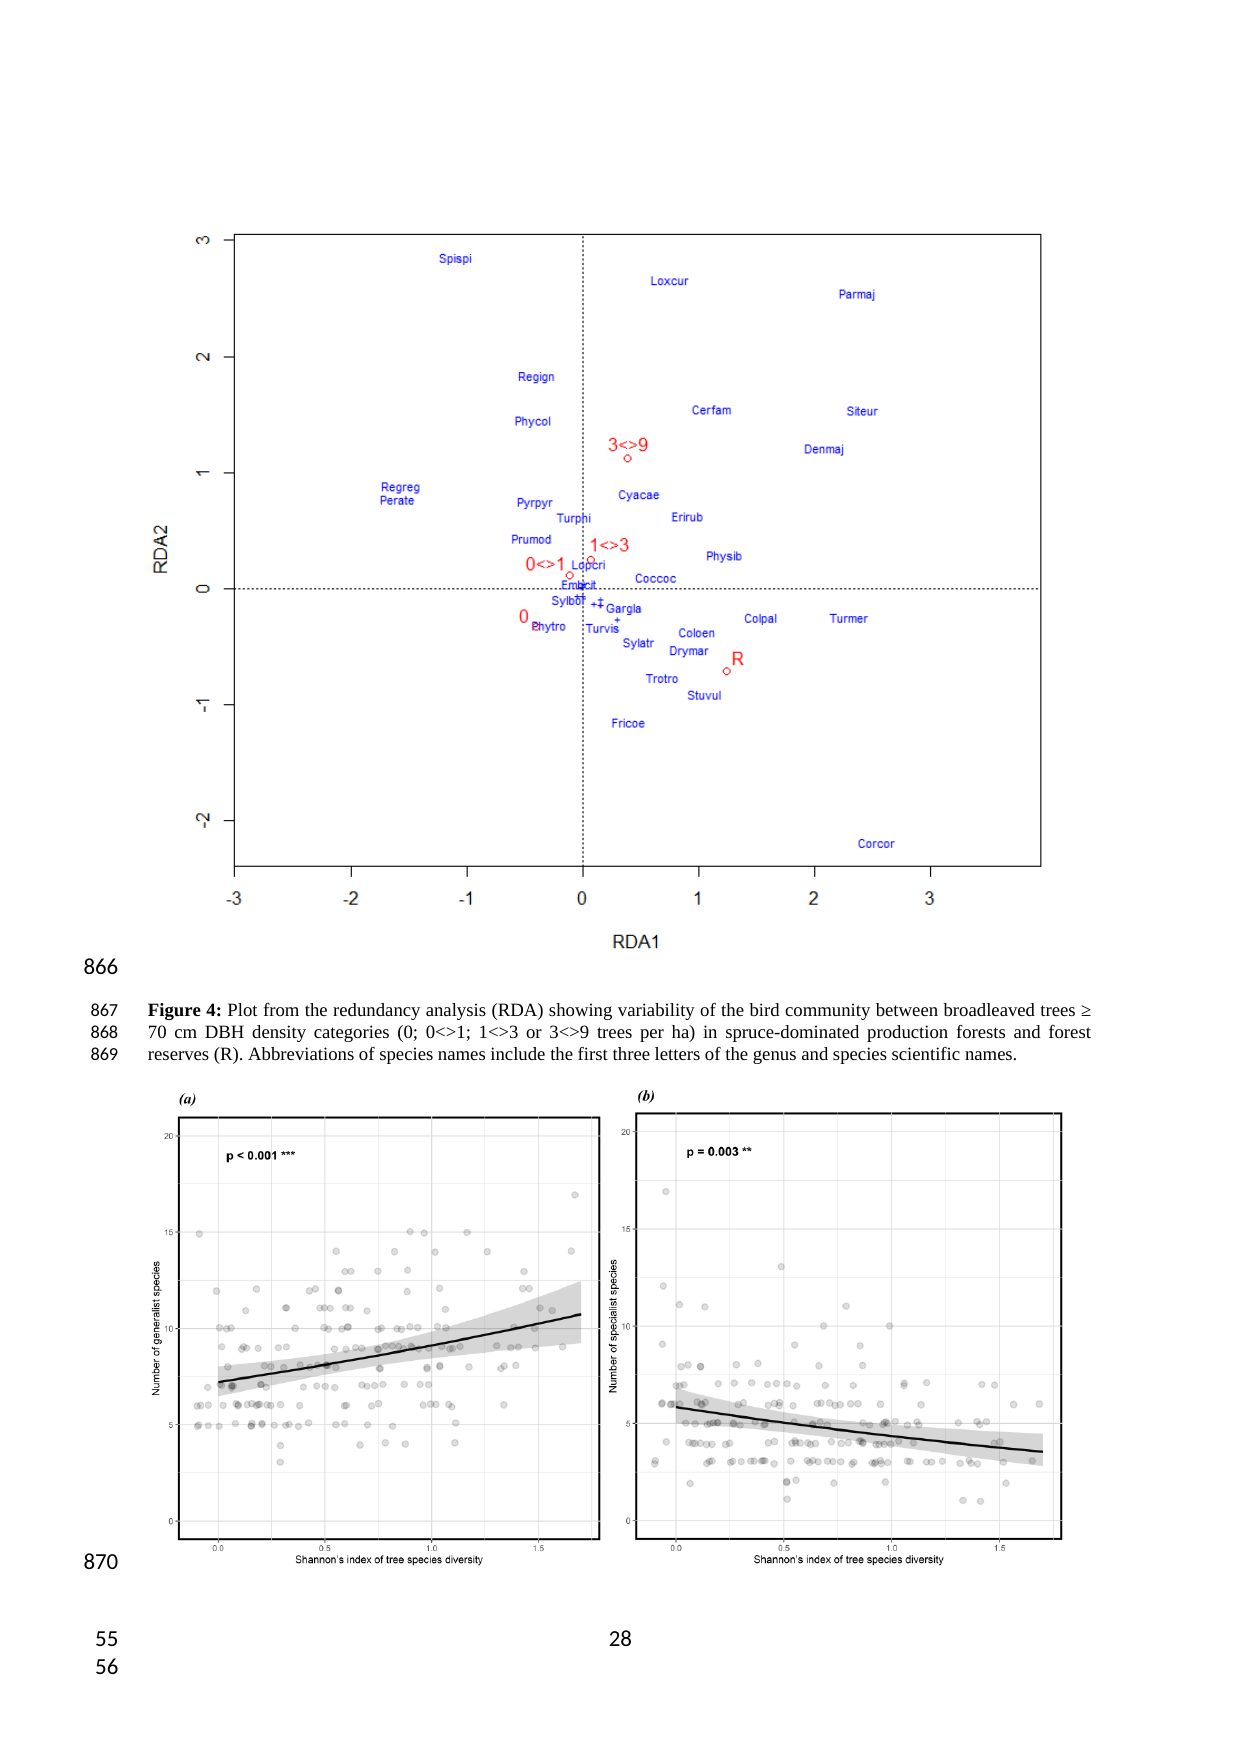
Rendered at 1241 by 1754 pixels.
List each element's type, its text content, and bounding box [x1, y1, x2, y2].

picture [147, 147, 1086, 975]
picture [147, 1085, 1067, 1570]
text Figure 4: Plot from the redundancy analysis (RDA) showing variability of the bird community between broadleaved trees ≥ 70 cm DBH density categories (0; 0<>1; 1<>3 or 3<>9 trees per ha) in spruce-dominated production forests and forest reserves (R). Abbreviations of species names include the first three letters of the genus and species scientific names. [148, 999, 1093, 1064]
